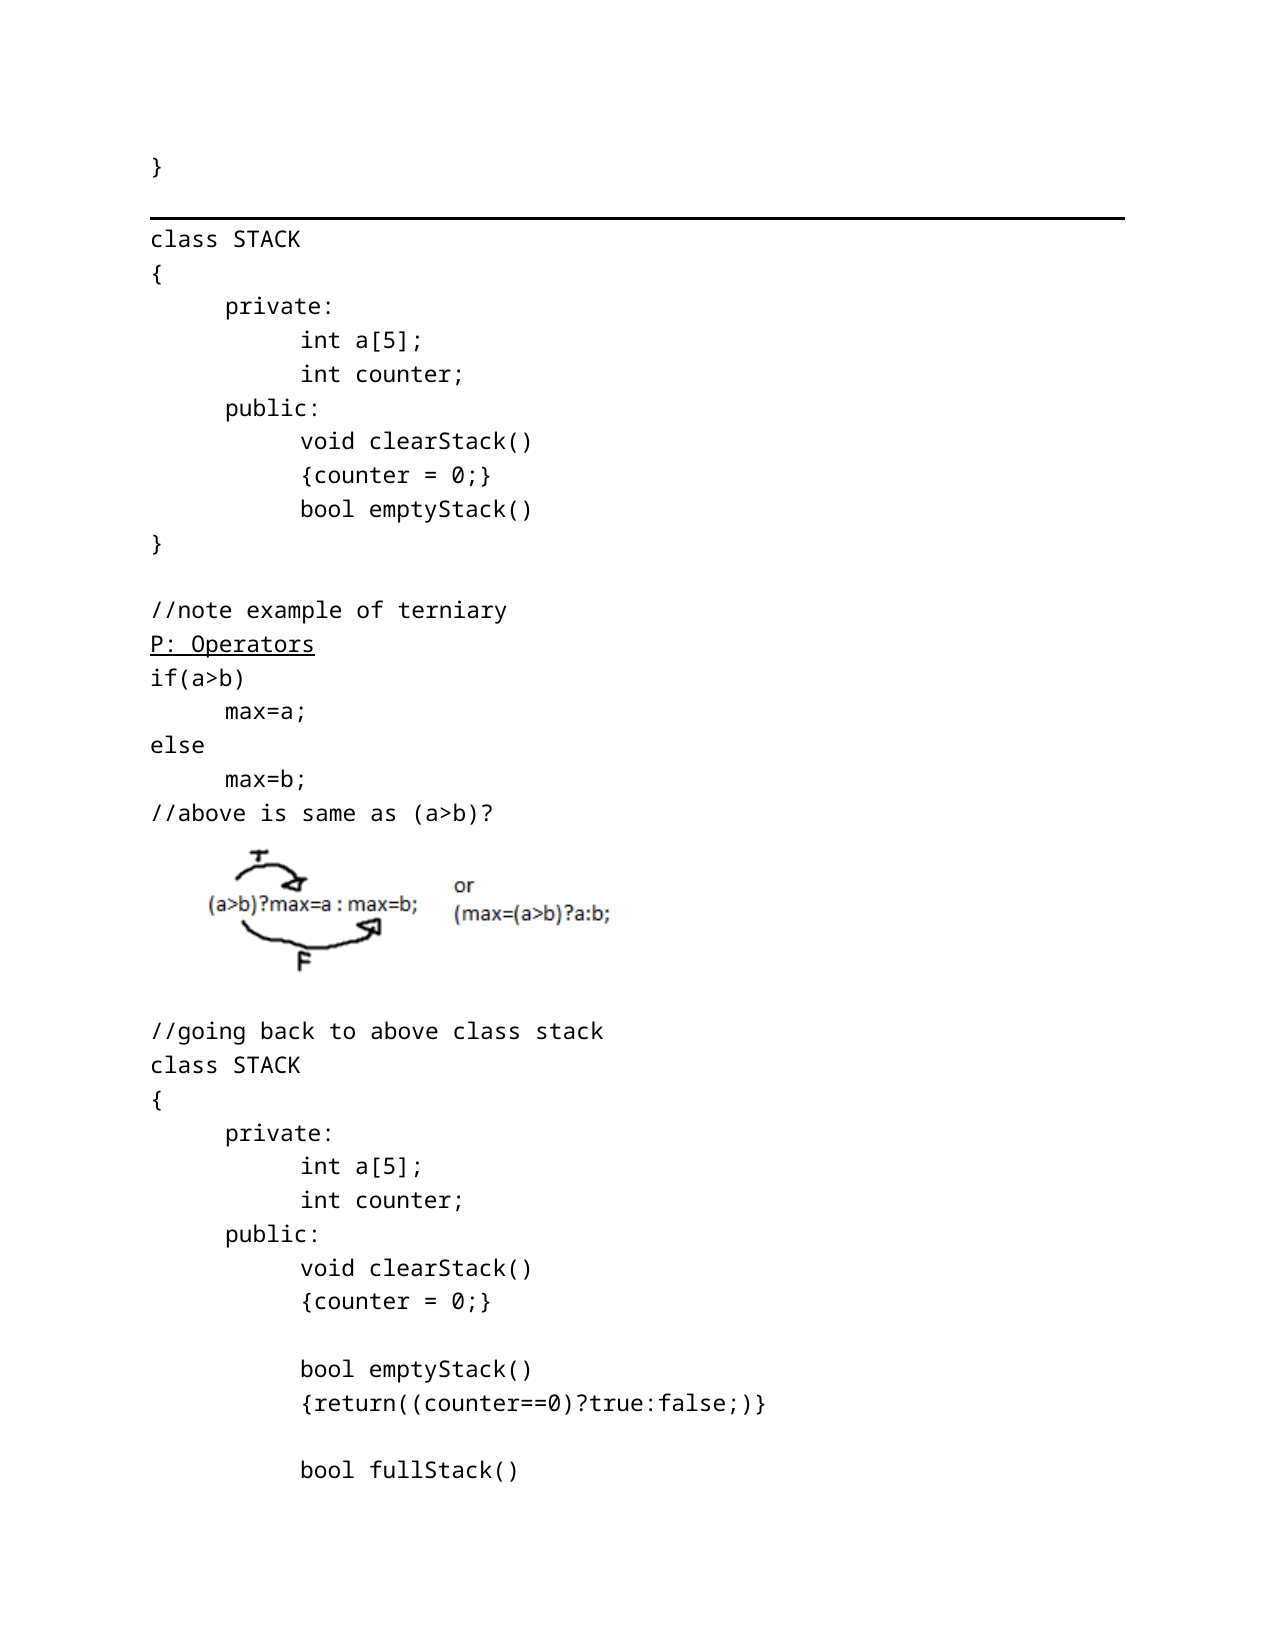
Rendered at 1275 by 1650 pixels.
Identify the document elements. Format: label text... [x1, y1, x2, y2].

text } [150, 150, 1125, 181]
text {return((counter==0)?true:false;)} [225, 1387, 1125, 1418]
text int counter; [150, 1184, 1125, 1215]
text {counter = 0;} [150, 459, 1125, 490]
text bool fullStack() [225, 1454, 1125, 1485]
text {counter = 0;} [150, 1285, 1125, 1317]
text void clearStack() [150, 1252, 1125, 1283]
text max=a; [150, 695, 1125, 726]
text bool emptyStack() [225, 1353, 1125, 1384]
text public: [150, 391, 1125, 423]
text } [150, 526, 1125, 558]
text int a[5]; [150, 1150, 1125, 1182]
text if(a>b) [150, 661, 1125, 693]
text P: Operators [150, 628, 1125, 659]
picture [163, 830, 687, 1013]
text public: [150, 1218, 1125, 1249]
text int counter; [150, 358, 1125, 389]
text class STACK [150, 1049, 1125, 1080]
text { [150, 256, 1125, 288]
text private: [150, 290, 1125, 321]
text int a[5]; [150, 324, 1125, 355]
text //note example of terniary [150, 594, 1125, 625]
text else [150, 729, 1125, 760]
text void clearStack() [150, 425, 1125, 456]
text //above is same as (a>b)? [150, 796, 1125, 828]
text class STACK [150, 223, 1125, 254]
text //going back to above class stack [150, 1015, 1125, 1047]
text max=b; [150, 763, 1125, 794]
text private: [150, 1117, 1125, 1148]
text { [150, 1083, 1125, 1114]
text bool emptyStack() [225, 493, 1125, 524]
